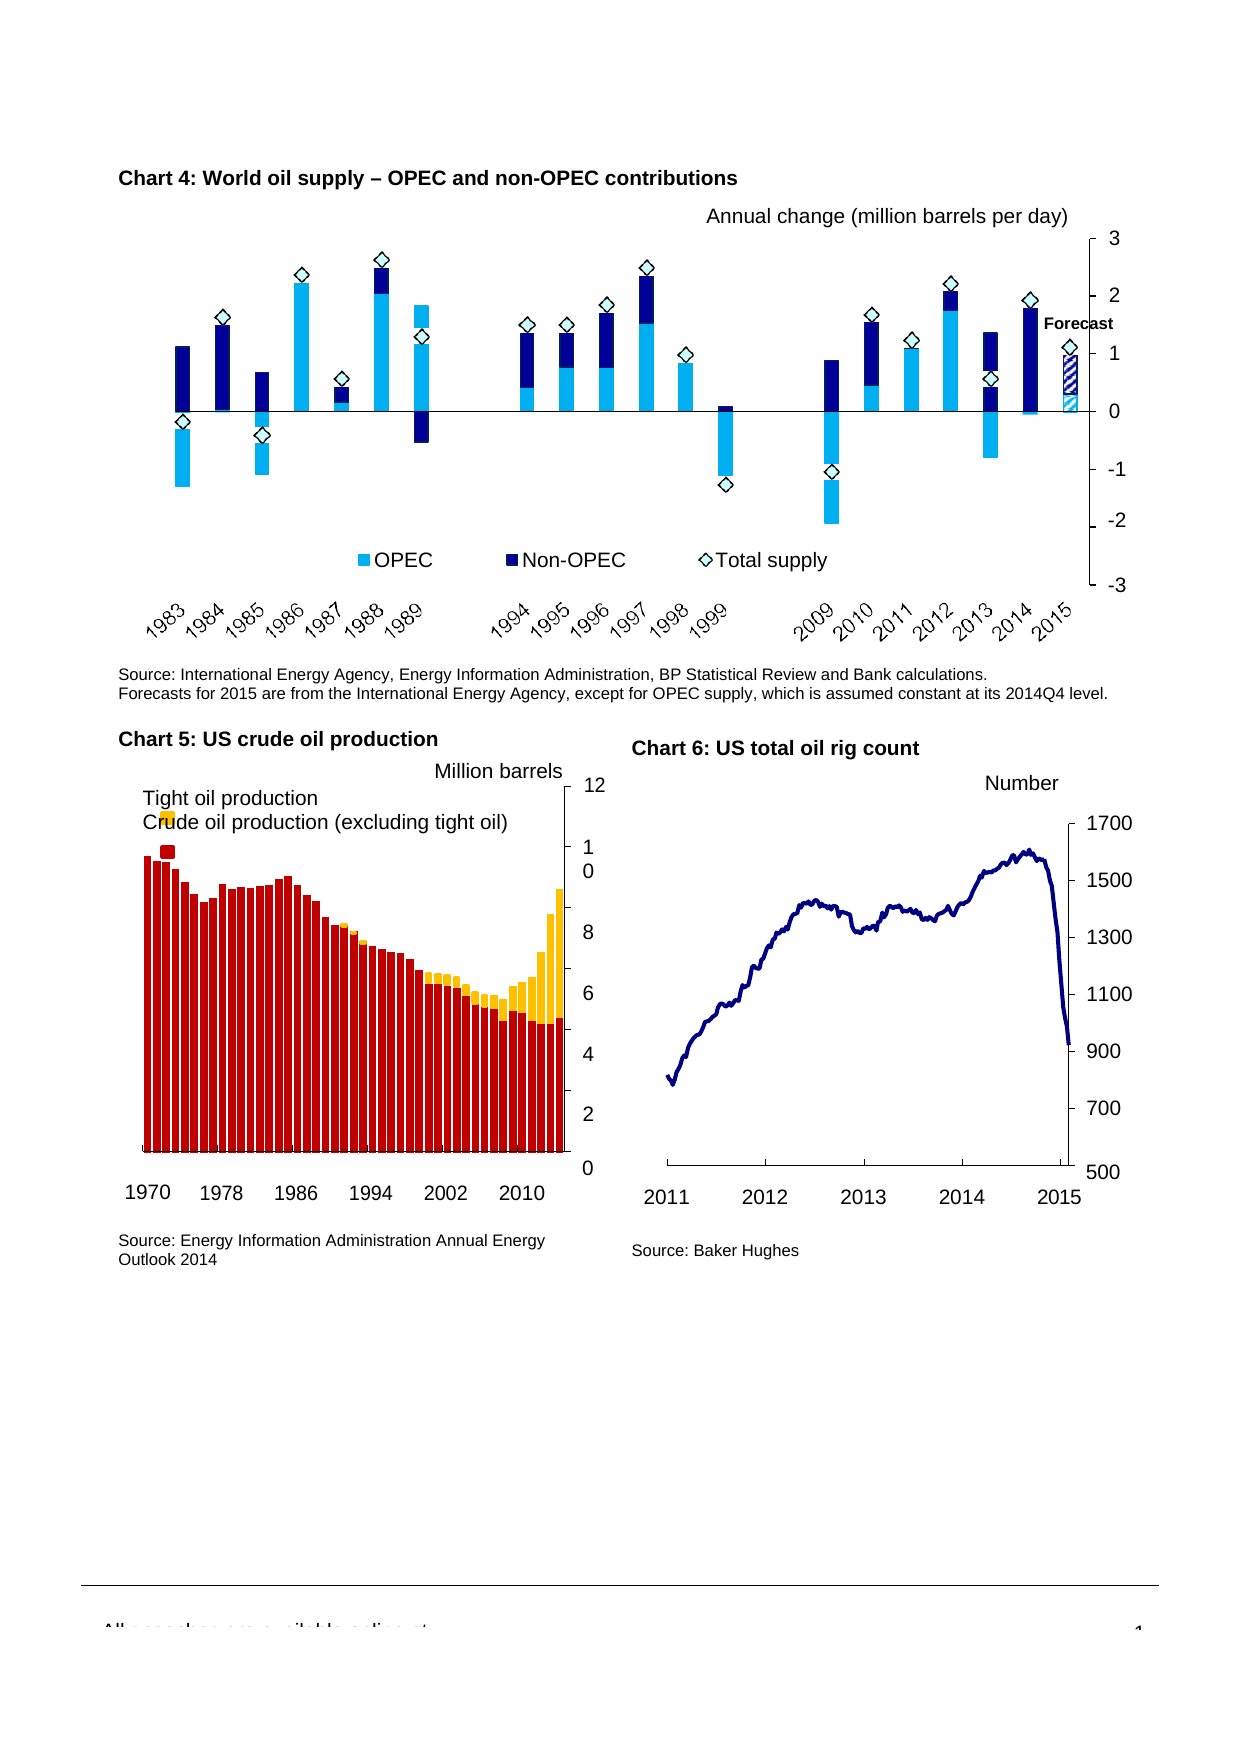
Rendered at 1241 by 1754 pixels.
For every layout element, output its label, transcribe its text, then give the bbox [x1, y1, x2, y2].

text 2 [85, 283, 1120, 307]
picture [903, 331, 920, 341]
picture [174, 423, 191, 429]
text 500 [1086, 1160, 1161, 1184]
picture [942, 275, 959, 283]
text 8 [582, 919, 605, 943]
text 1700 [1086, 811, 1161, 835]
picture [413, 329, 430, 341]
picture [253, 426, 271, 444]
picture [717, 477, 734, 493]
text 900 [1086, 1039, 1161, 1063]
text Million barrels 12 [85, 759, 605, 797]
subtitle Chart 5: US crude oil production [118, 726, 605, 750]
text 1978 [199, 1181, 246, 1204]
text 10 [582, 834, 605, 882]
picture [1065, 395, 1075, 399]
text 6 [582, 980, 605, 1004]
text 1 [85, 341, 1120, 365]
picture [333, 370, 350, 387]
text 3 [85, 226, 1120, 249]
subtitle Chart 4: World oil supply – OPEC and non-OPEC contributions [118, 166, 1161, 190]
picture [638, 259, 655, 276]
picture [598, 307, 615, 313]
text 1100 [1086, 982, 1161, 1006]
text Source: International Energy Agency, Energy Information Administration, BP Statistical Review and Bank calculations. [118, 664, 1161, 683]
picture [491, 601, 727, 638]
text 0 [582, 1156, 597, 1180]
text 2011 2012 2013 2014 2015 [643, 1185, 1083, 1209]
text 1986 [274, 1181, 320, 1204]
text Source: Energy Information Administration Annual Energy Outlook 2014 [118, 1231, 554, 1269]
picture [558, 316, 575, 333]
text Source: Baker Hughes [631, 1241, 1161, 1260]
subtitle Chart 6: US total oil rig count [631, 736, 923, 760]
picture [1064, 365, 1076, 393]
text 700 [1086, 1096, 1161, 1120]
text 1500 [1086, 868, 1161, 892]
picture [146, 601, 422, 638]
picture [293, 266, 310, 282]
text 4 [582, 1041, 605, 1065]
text 0 [85, 399, 1120, 423]
picture [793, 601, 1071, 642]
picture [982, 370, 999, 387]
text 2 [582, 1102, 605, 1126]
text 1300 [1086, 925, 1161, 949]
picture [698, 552, 713, 567]
picture [214, 308, 231, 326]
text 2010 [498, 1181, 597, 1204]
text 1970 [124, 1179, 171, 1203]
text 1994 [349, 1181, 395, 1204]
picture [373, 251, 390, 268]
picture [823, 465, 840, 479]
text 2002 [423, 1181, 470, 1204]
text Forecasts for 2015 are from the International Energy Agency, except for OPEC supply, which is assumed constant at its 2014Q4 level. [118, 683, 1161, 703]
picture [863, 307, 880, 323]
picture [518, 316, 536, 333]
text Number [984, 771, 1059, 795]
